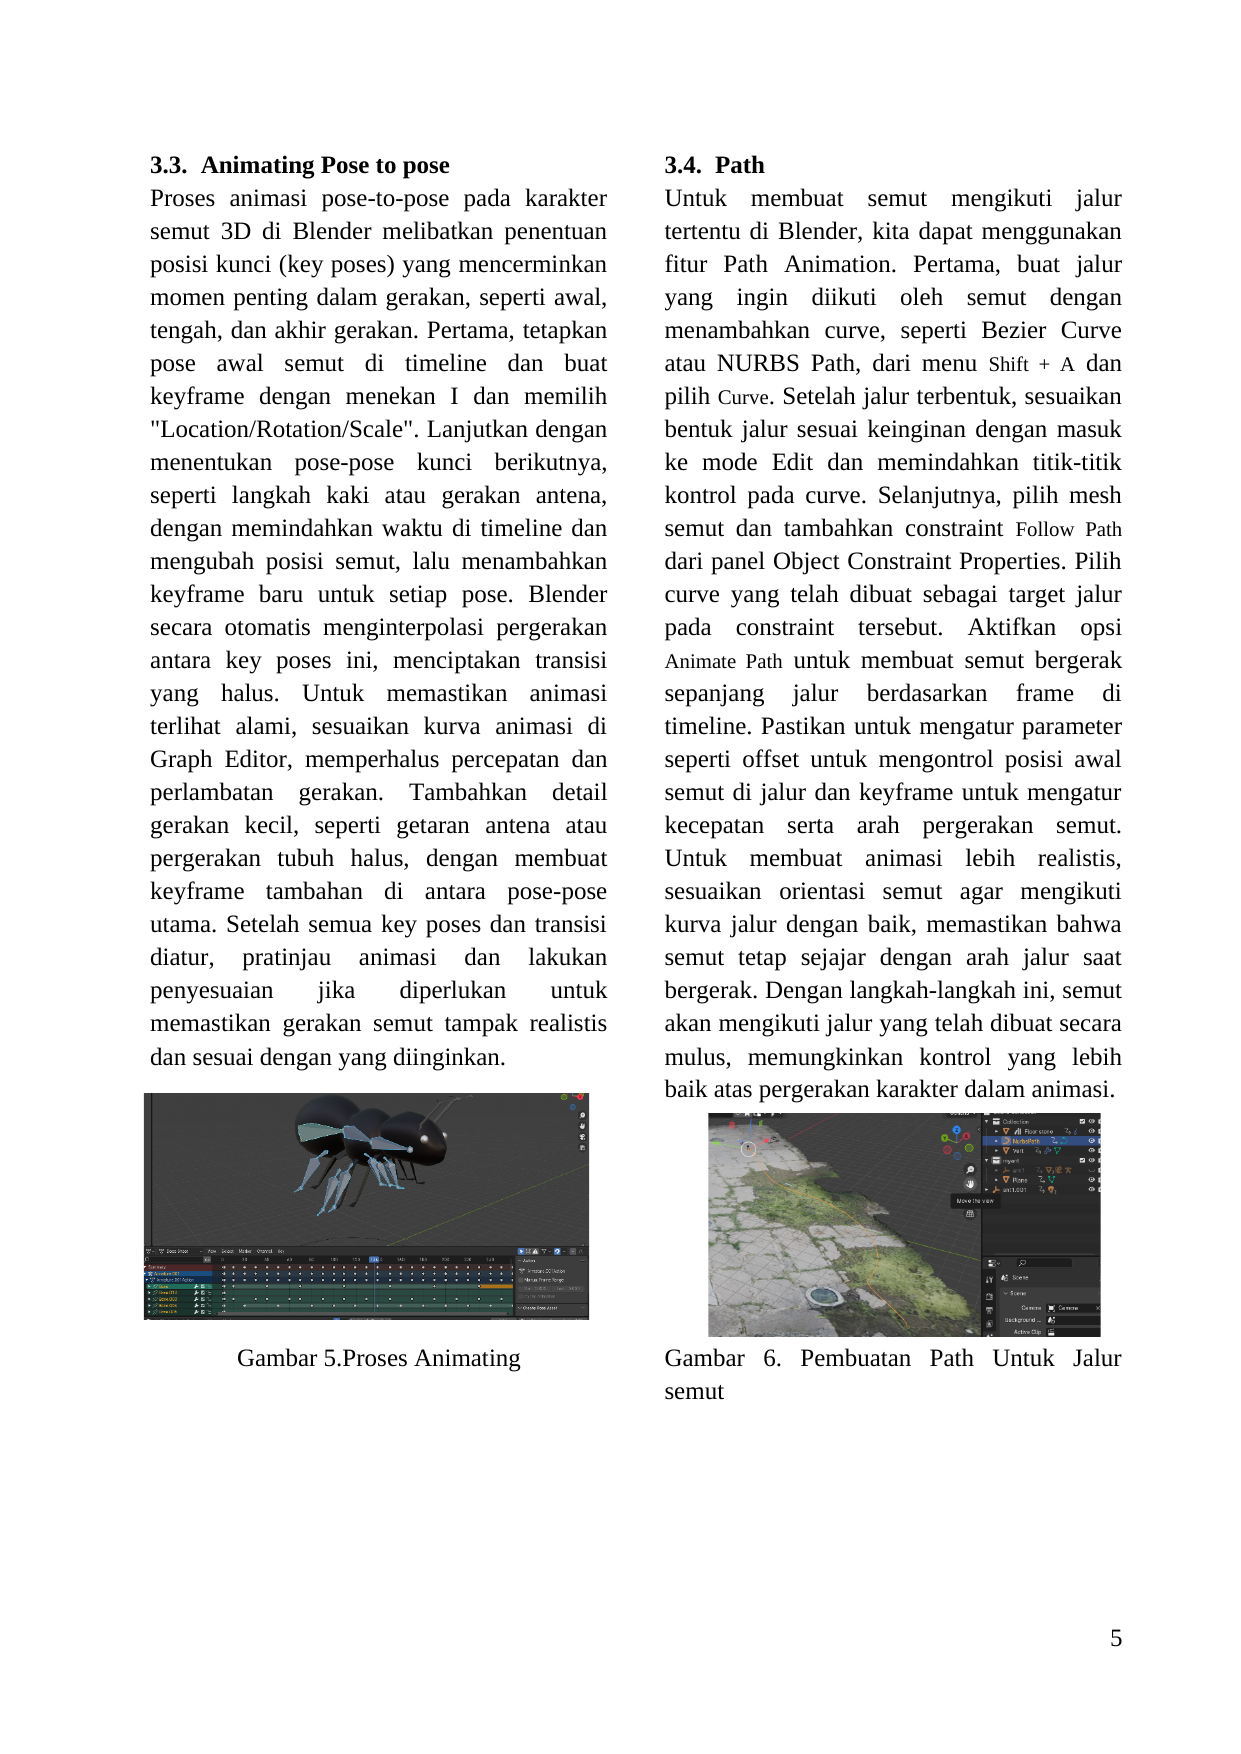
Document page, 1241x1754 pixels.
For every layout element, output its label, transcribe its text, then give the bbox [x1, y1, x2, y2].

list Animating Pose to pose [150, 150, 608, 179]
list Path [664, 150, 1122, 179]
text Proses animasi pose-to-pose pada karakter semut 3D di Blender melibatkan penentuan posisi kunci (key poses) yang mencerminkan momen penting dalam gerakan, seperti awal, tengah, dan akhir gerakan. Pertama, tetapkan pose awal semut di timeline dan buat keyframe dengan menekan I dan memilih "Location/Rotation/Scale". Lanjutkan dengan menentukan pose-pose kunci berikutnya, seperti langkah kaki atau gerakan antena, dengan memindahkan waktu di timeline dan mengubah posisi semut, lalu menambahkan keyframe baru untuk setiap pose. Blender secara otomatis menginterpolasi pergerakan antara key poses ini, menciptakan transisi yang halus. Untuk memastikan animasi terlihat alami, sesuaikan kurva animasi di Graph Editor, memperhalus percepatan dan perlambatan gerakan. Tambahkan detail gerakan kecil, seperti getaran antena atau pergerakan tubuh halus, dengan membuat keyframe tambahan di antara pose-pose utama. Setelah semua key poses dan transisi diatur, pratinjau animasi dan lakukan penyesuaian jika diperlukan untuk memastikan gerakan semut tampak realistis dan sesuai dengan yang diinginkan. [150, 183, 608, 1070]
text Untuk membuat semut mengikuti jalur tertentu di Blender, kita dapat menggunakan fitur Path Animation. Pertama, buat jalur yang ingin diikuti oleh semut dengan menambahkan curve, seperti Bezier Curve atau NURBS Path, dari menu Shift + A dan pilih Curve. Setelah jalur terbentuk, sesuaikan bentuk jalur sesuai keinginan dengan masuk ke mode Edit dan memindahkan titik-titik kontrol pada curve. Selanjutnya, pilih mesh semut dan tambahkan constraint Follow Path dari panel Object Constraint Properties. Pilih curve yang telah dibuat sebagai target jalur pada constraint tersebut. Aktifkan opsi Animate Path untuk membuat semut bergerak sepanjang jalur berdasarkan frame di timeline. Pastikan untuk mengatur parameter seperti offset untuk mengontrol posisi awal semut di jalur dan keyframe untuk mengatur kecepatan serta arah pergerakan semut. Untuk membuat animasi lebih realistis, sesuaikan orientasi semut agar mengikuti kurva jalur dengan baik, memastikan bahwa semut tetap sejajar dengan arah jalur saat bergerak. Dengan langkah-langkah ini, semut akan mengikuti jalur yang telah dibuat secara mulus, memungkinkan kontrol yang lebih baik atas pergerakan karakter dalam animasi. [664, 183, 1122, 1103]
picture [142, 1093, 590, 1319]
picture [706, 1113, 1100, 1336]
